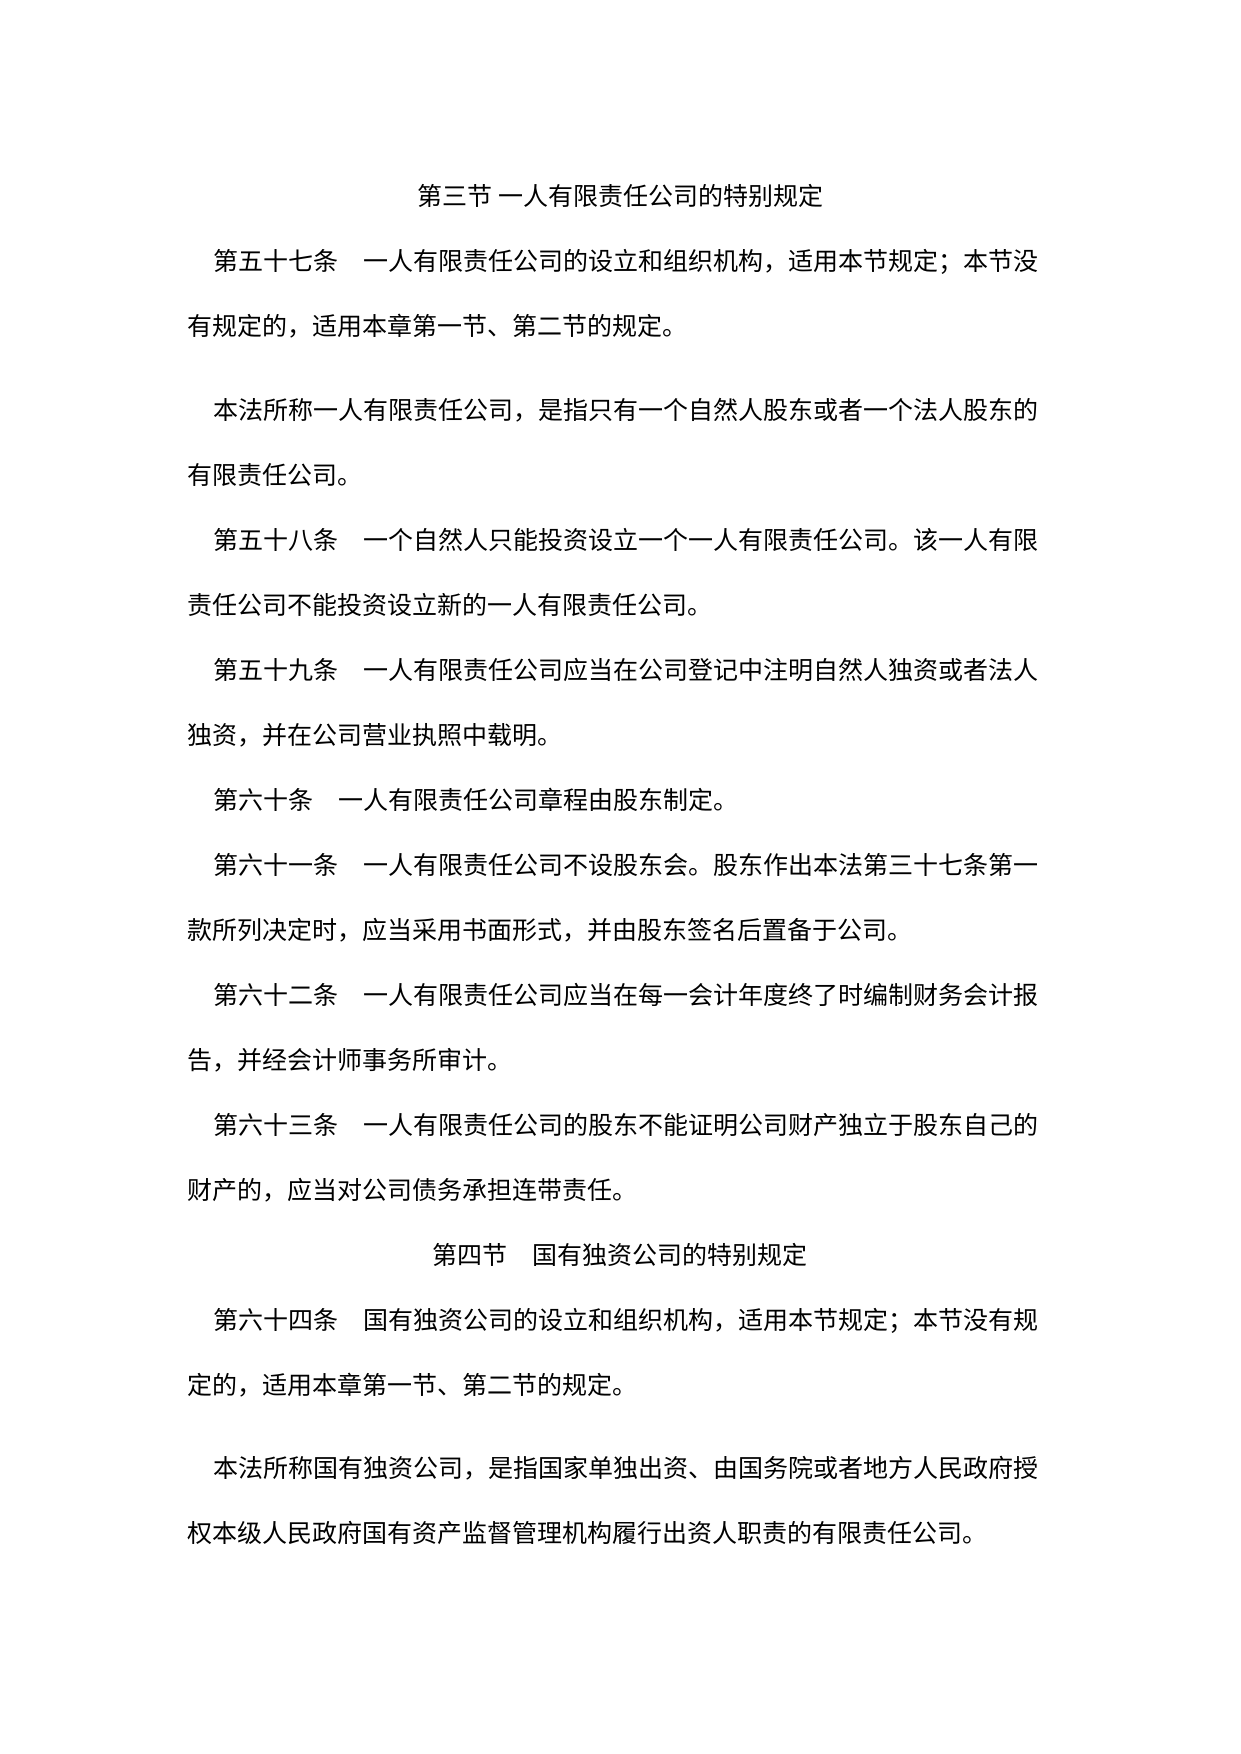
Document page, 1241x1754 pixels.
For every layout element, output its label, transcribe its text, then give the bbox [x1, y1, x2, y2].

text 第五十九条 一人有限责任公司应当在公司登记中注明自然人独资或者法人独资，并在公司营业执照中载明。 [187, 636, 1053, 766]
text 第三节 一人有限责任公司的特别规定 [187, 162, 1053, 227]
text 第五十八条 一个自然人只能投资设立一个一人有限责任公司。该一人有限责任公司不能投资设立新的一人有限责任公司。 [187, 506, 1053, 636]
text 第六十一条 一人有限责任公司不设股东会。股东作出本法第三十七条第一款所列决定时，应当采用书面形式，并由股东签名后置备于公司。 [187, 831, 1053, 961]
text 第六十条 一人有限责任公司章程由股东制定。 [187, 766, 1053, 831]
text 本法所称一人有限责任公司，是指只有一个自然人股东或者一个法人股东的有限责任公司。 [187, 376, 1053, 506]
text 第六十四条 国有独资公司的设立和组织机构，适用本节规定；本节没有规定的，适用本章第一节、第二节的规定。 [187, 1286, 1053, 1416]
text 第六十二条 一人有限责任公司应当在每一会计年度终了时编制财务会计报告，并经会计师事务所审计。 [187, 961, 1053, 1091]
text 第五十七条 一人有限责任公司的设立和组织机构，适用本节规定；本节没有规定的，适用本章第一节、第二节的规定。 [187, 227, 1053, 357]
text 第六十三条 一人有限责任公司的股东不能证明公司财产独立于股东自己的财产的，应当对公司债务承担连带责任。 [187, 1091, 1053, 1221]
text 本法所称国有独资公司，是指国家单独出资、由国务院或者地方人民政府授权本级人民政府国有资产监督管理机构履行出资人职责的有限责任公司。 [187, 1434, 1053, 1564]
text 第四节 国有独资公司的特别规定 [187, 1221, 1053, 1286]
